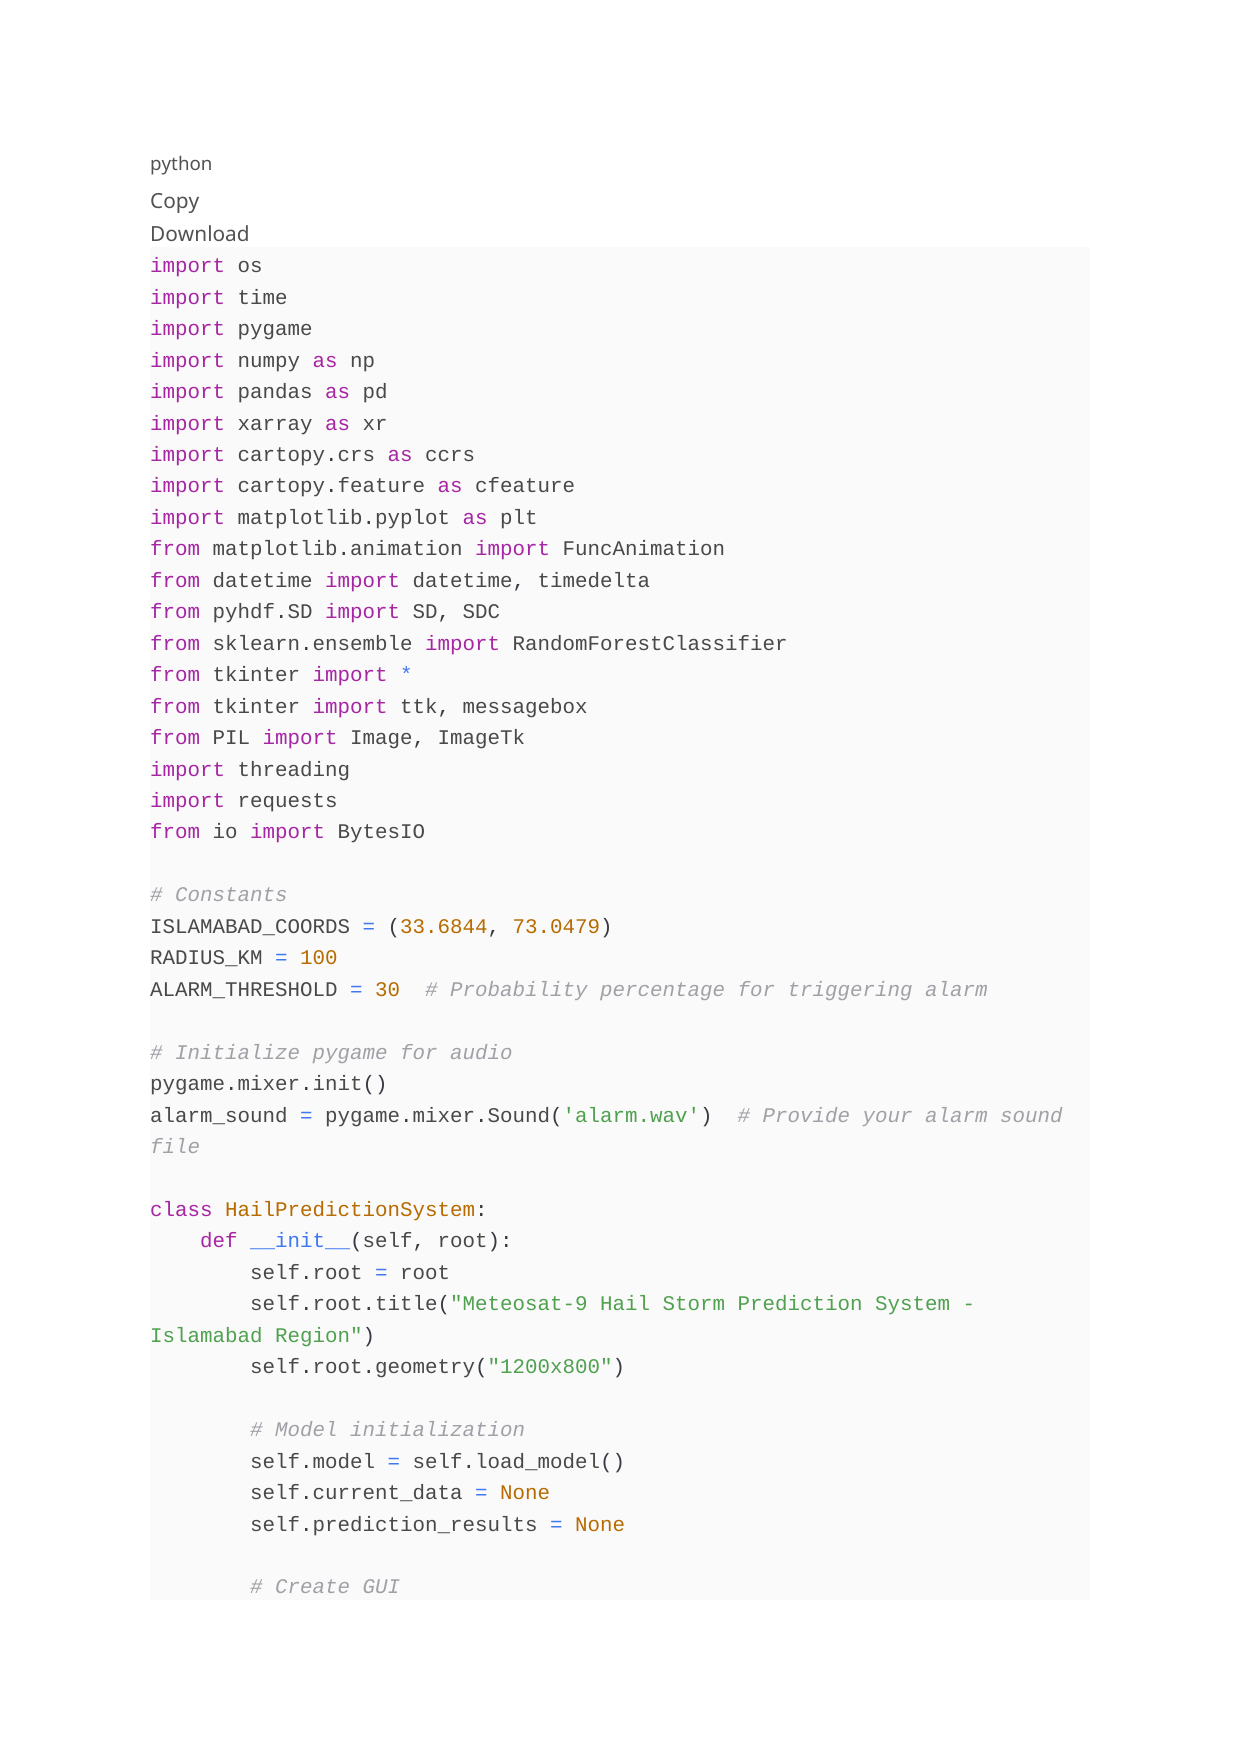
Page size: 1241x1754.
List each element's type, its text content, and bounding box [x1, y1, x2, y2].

text from PIL import Image, ImageTk [150, 719, 1090, 751]
text import os [150, 247, 1090, 279]
text # Model initialization [150, 1411, 1090, 1443]
text import threading [150, 751, 1090, 782]
text import numpy as np [150, 342, 1090, 373]
text python [150, 150, 1090, 176]
text Download [150, 214, 1090, 247]
text self.model = self.load_model() [150, 1443, 1090, 1474]
text self.current_data = None [150, 1474, 1090, 1506]
text import pandas as pd [150, 373, 1090, 405]
text self.root = root [150, 1254, 1090, 1286]
text from sklearn.ensemble import RandomForestClassifier [150, 625, 1090, 656]
text self.prediction_results = None [150, 1506, 1090, 1537]
text ALARM_THRESHOLD = 30 # Probability percentage for triggering alarm [150, 971, 1090, 1002]
text # Constants [150, 877, 1090, 908]
text import cartopy.crs as ccrs [150, 436, 1090, 468]
text import pygame [150, 310, 1090, 342]
text class HailPredictionSystem: [150, 1191, 1090, 1223]
text # Initialize pygame for audio [150, 1034, 1090, 1065]
text import matplotlib.pyplot as plt [150, 499, 1090, 531]
text import xarray as xr [150, 405, 1090, 436]
text ISLAMABAD_COORDS = (33.6844, 73.0479) [150, 908, 1090, 939]
text import requests [150, 782, 1090, 814]
text # Create GUI [150, 1569, 1090, 1600]
text from pyhdf.SD import SD, SDC [150, 593, 1090, 625]
text def __init__(self, root): [150, 1223, 1090, 1254]
text import cartopy.feature as cfeature [150, 468, 1090, 499]
text alarm_sound = pygame.mixer.Sound('alarm.wav') # Provide your alarm sound file [150, 1097, 1090, 1160]
text pygame.mixer.init() [150, 1065, 1090, 1097]
text from datetime import datetime, timedelta [150, 562, 1090, 593]
text from matplotlib.animation import FuncAnimation [150, 531, 1090, 562]
text self.root.geometry("1200x800") [150, 1348, 1090, 1380]
text RADIUS_KM = 100 [150, 939, 1090, 971]
text from tkinter import * [150, 656, 1090, 688]
text import time [150, 279, 1090, 310]
text from tkinter import ttk, messagebox [150, 688, 1090, 719]
text from io import BytesIO [150, 814, 1090, 845]
text self.root.title("Meteosat-9 Hail Storm Prediction System - Islamabad Region") [150, 1286, 1090, 1348]
text Copy [150, 176, 1090, 214]
